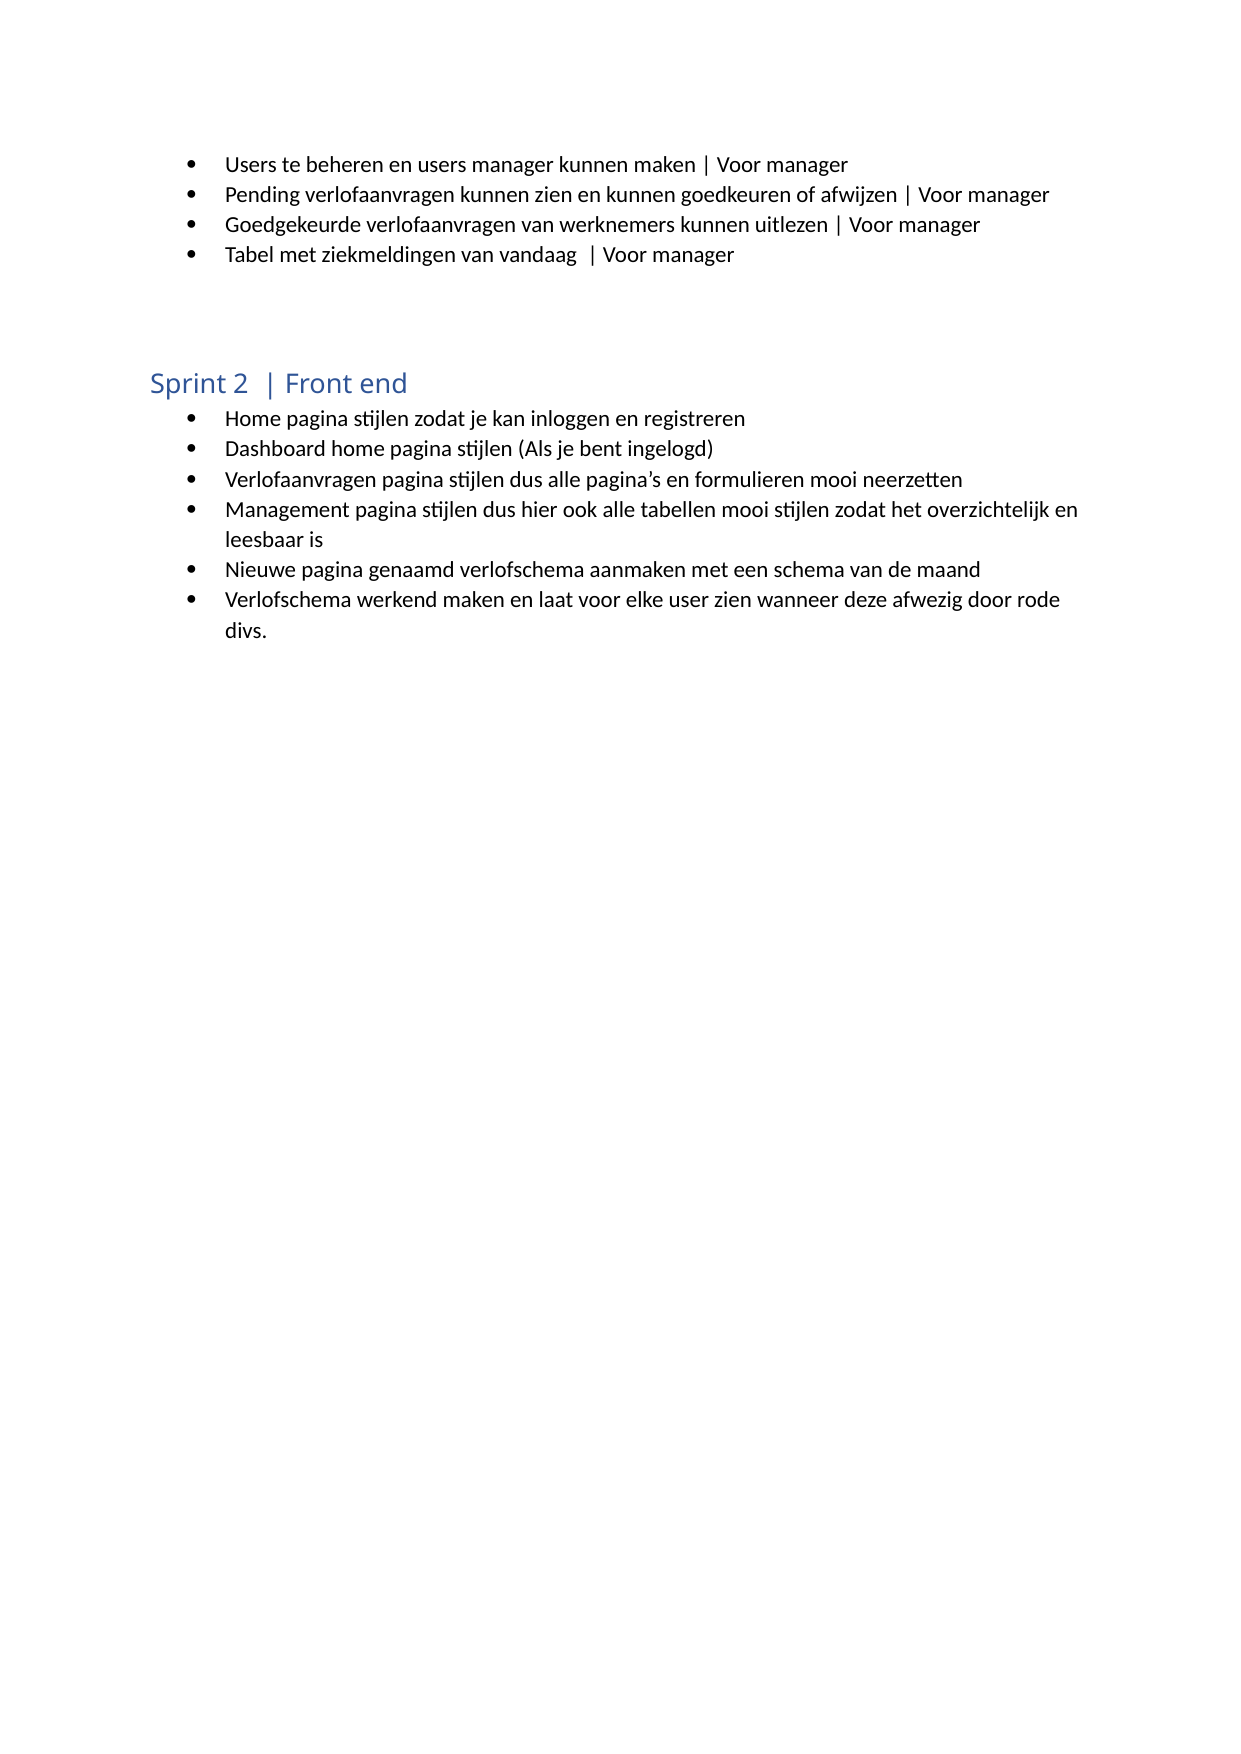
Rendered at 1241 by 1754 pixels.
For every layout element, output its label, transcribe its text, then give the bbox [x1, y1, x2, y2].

list Verlofschema werkend maken en laat voor elke user zien wanneer deze afwezig door rode divs. [187, 586, 1090, 644]
list Nieuwe pagina genaamd verlofschema aanmaken met een schema van de maand [187, 555, 1090, 583]
list Tabel met ziekmeldingen van vandaag | Voor manager [187, 241, 1090, 269]
list Verlofaanvragen pagina stijlen dus alle pagina’s en formulieren mooi neerzetten [187, 465, 1090, 493]
list Management pagina stijlen dus hier ook alle tabellen mooi stijlen zodat het overzichtelijk en leesbaar is [187, 495, 1090, 553]
subtitle Sprint 2 | Front end [150, 364, 1090, 401]
list Pending verlofaanvragen kunnen zien en kunnen goedkeuren of afwijzen | Voor manager [187, 180, 1090, 208]
list Goedgekeurde verlofaanvragen van werknemers kunnen uitlezen | Voor manager [187, 210, 1090, 238]
list Users te beheren en users manager kunnen maken | Voor manager [187, 150, 1090, 178]
list Home pagina stijlen zodat je kan inloggen en registreren [187, 404, 1090, 432]
list Dashboard home pagina stijlen (Als je bent ingelogd) [187, 434, 1090, 463]
